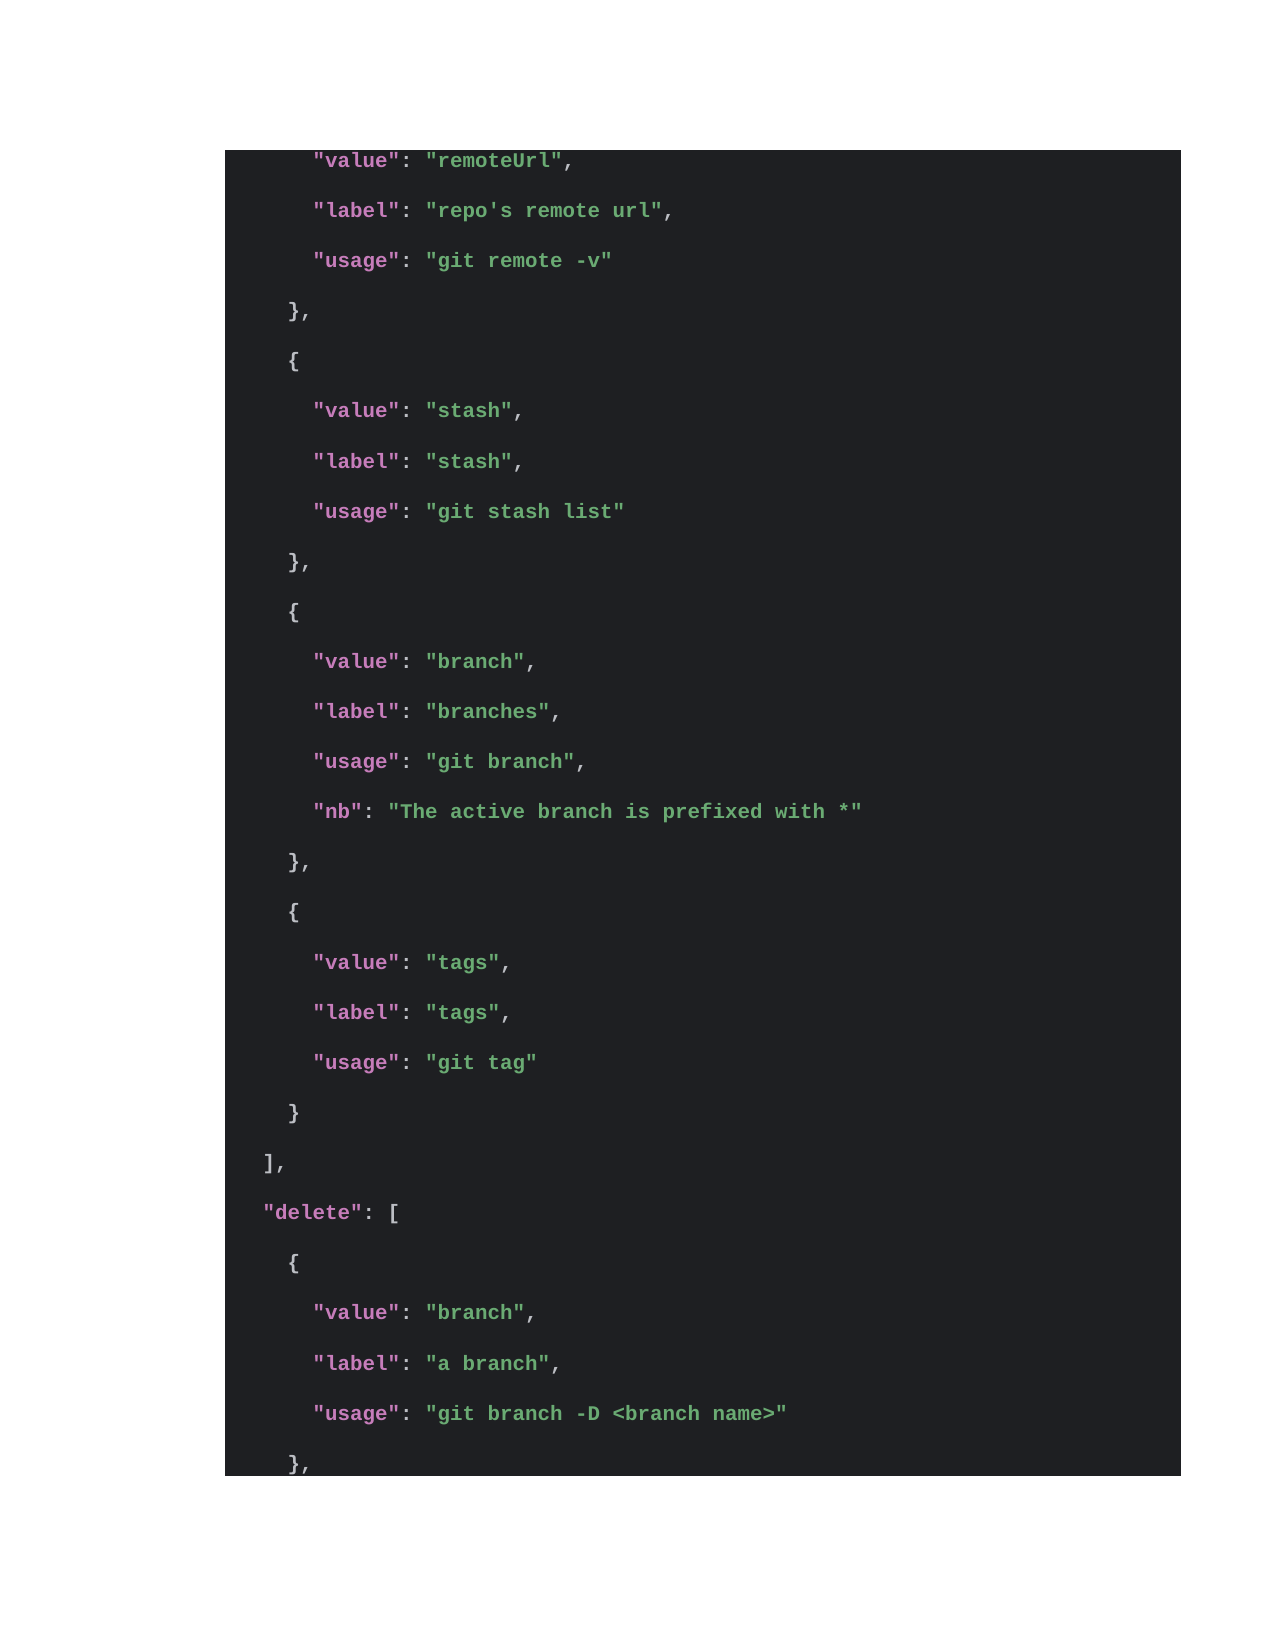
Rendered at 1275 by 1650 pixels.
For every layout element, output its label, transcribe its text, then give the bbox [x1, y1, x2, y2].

text "value": "stash", [225, 401, 1181, 424]
text "label": "repo's remote url", [225, 200, 1181, 224]
text } [225, 1102, 1181, 1126]
text }, [225, 300, 1181, 324]
text { [225, 350, 1181, 374]
text "value": "branch", [225, 651, 1181, 675]
text }, [225, 1453, 1181, 1476]
text { [225, 601, 1181, 624]
text "value": "remoteUrl", [225, 150, 1181, 174]
text "delete": [ [225, 1202, 1181, 1226]
text ], [225, 1152, 1181, 1176]
text "label": "branches", [225, 701, 1181, 725]
text "label": "stash", [225, 451, 1181, 474]
text "usage": "git branch -D <branch name>" [225, 1403, 1181, 1426]
text "label": "a branch", [225, 1352, 1181, 1376]
text }, [225, 851, 1181, 875]
text "label": "tags", [225, 1002, 1181, 1025]
text "nb": "The active branch is prefixed with *" [225, 801, 1181, 825]
text "value": "branch", [225, 1302, 1181, 1326]
text "usage": "git stash list" [225, 501, 1181, 524]
text "usage": "git tag" [225, 1052, 1181, 1076]
text "value": "tags", [225, 952, 1181, 975]
text { [225, 1252, 1181, 1276]
text }, [225, 551, 1181, 574]
text { [225, 902, 1181, 925]
text "usage": "git remote -v" [225, 250, 1181, 274]
text "usage": "git branch", [225, 751, 1181, 775]
